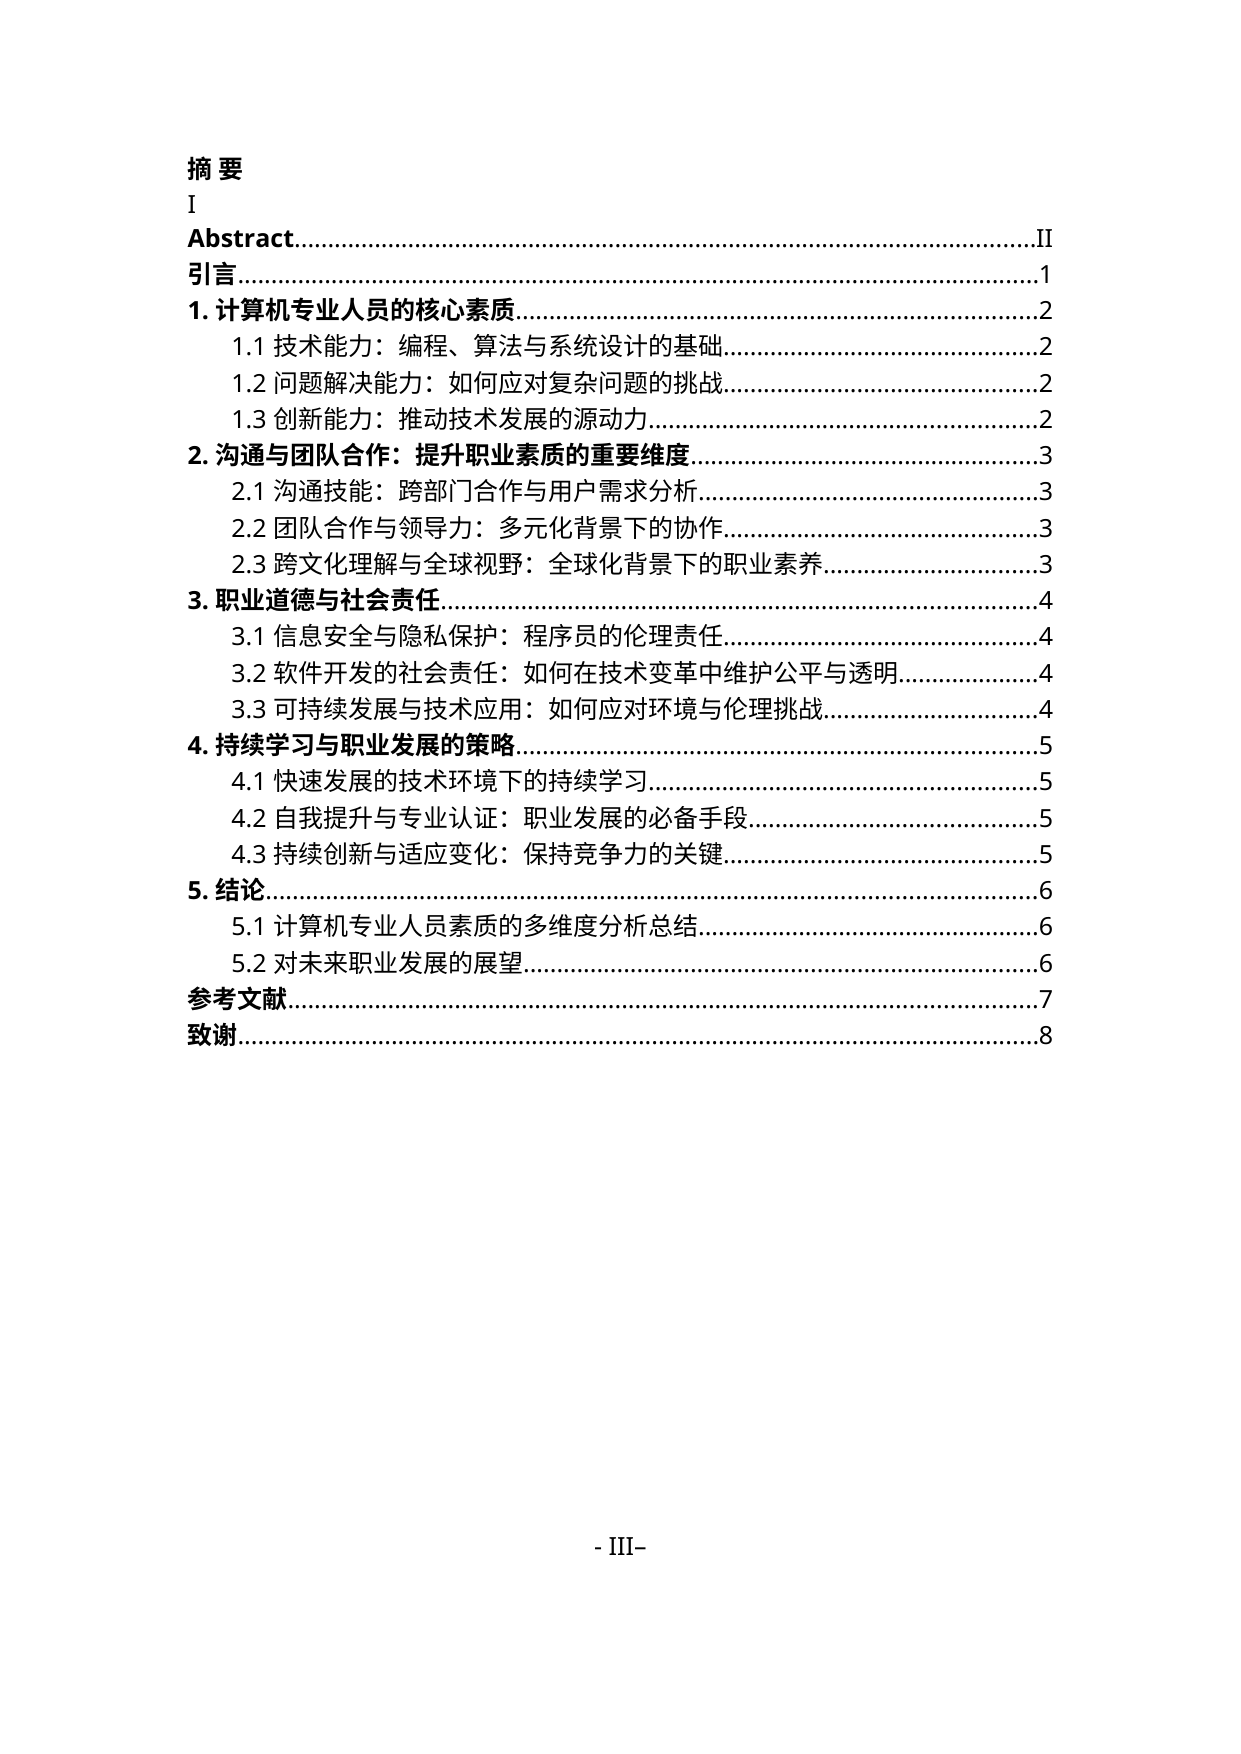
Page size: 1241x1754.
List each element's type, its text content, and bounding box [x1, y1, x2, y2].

text - III– [187, 1529, 1053, 1563]
